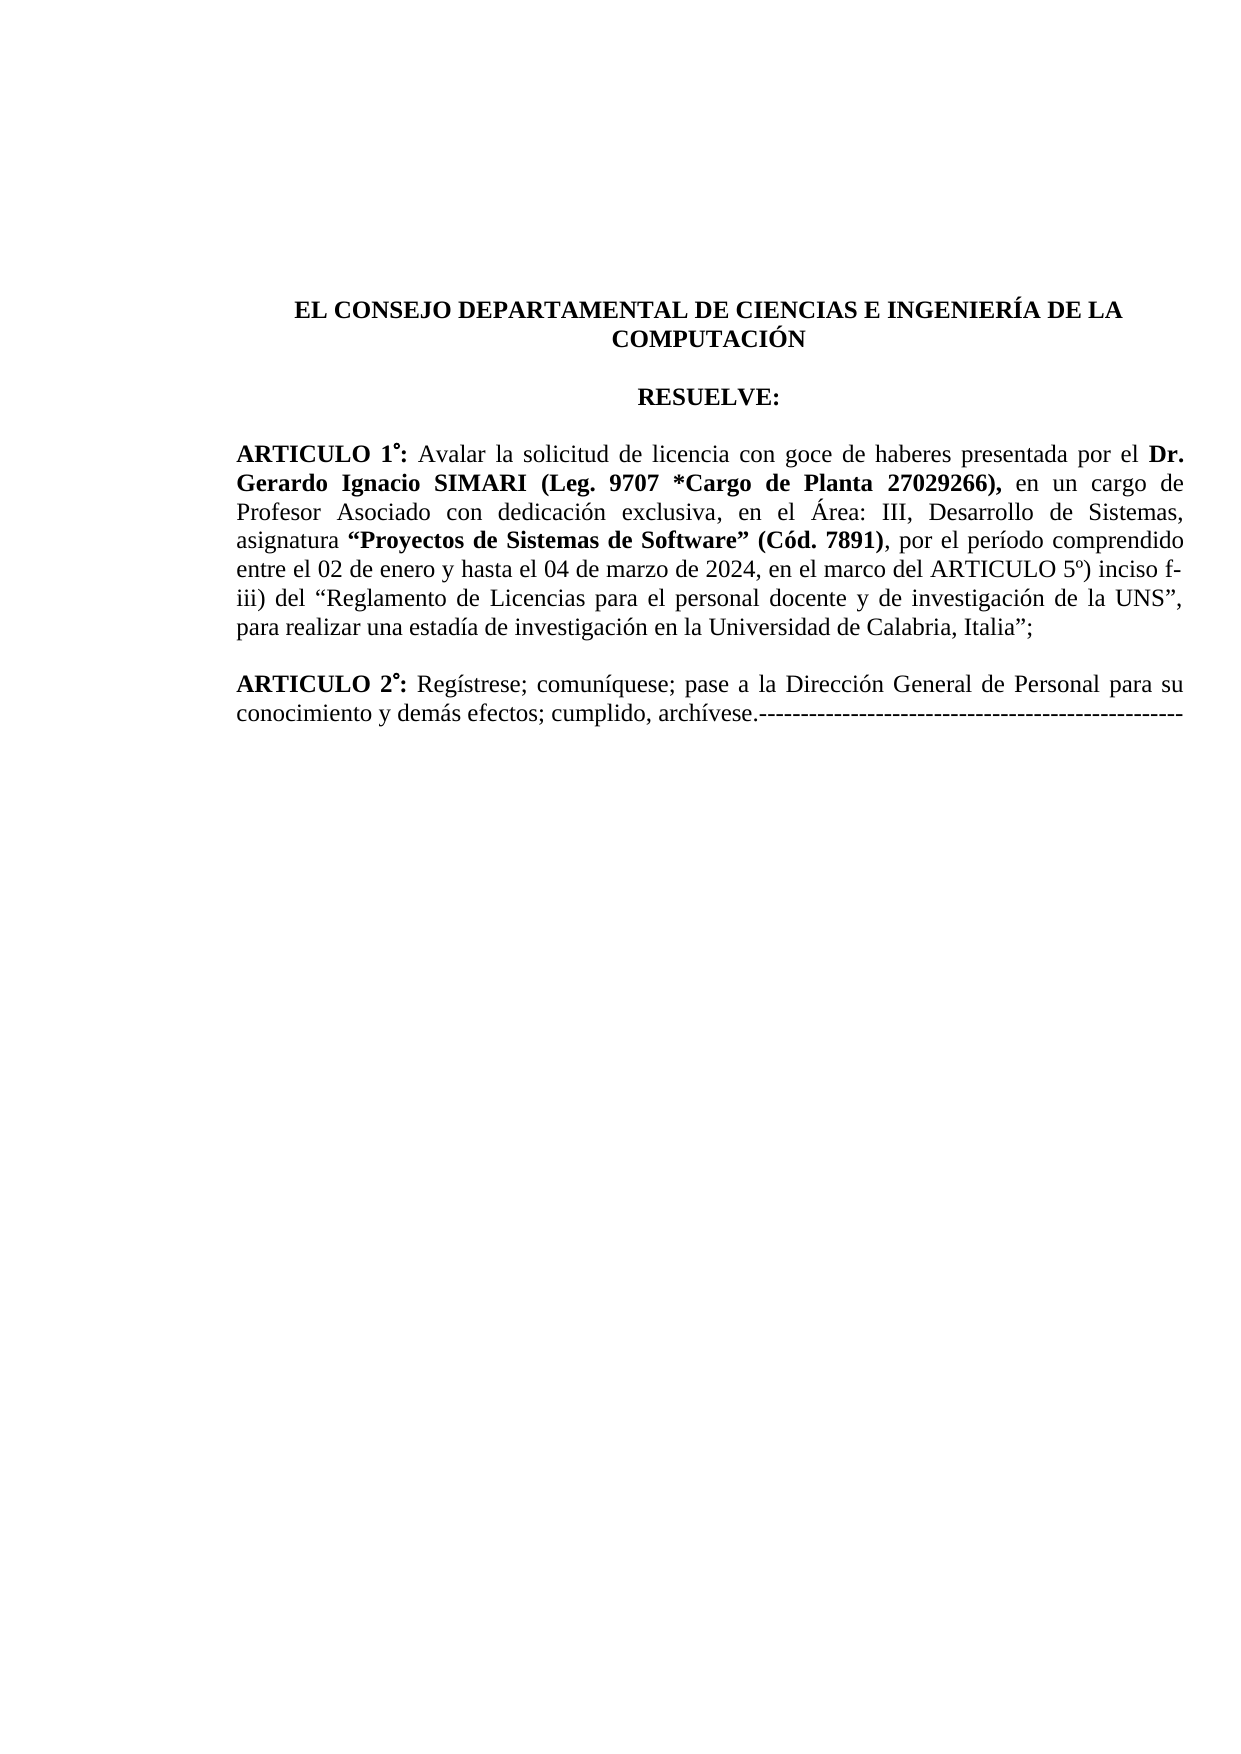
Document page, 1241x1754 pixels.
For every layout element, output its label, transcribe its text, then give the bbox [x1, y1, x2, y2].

text ARTICULO 1: Avalar la solicitud de licencia con goce de haberes presentada por el Dr. Gerardo Ignacio SIMARI (Leg. 9707 *Cargo de Planta 27029266), en un cargo de Profesor Asociado con dedicación exclusiva, en el Área: III, Desarrollo de Sistemas, asignatura “Proyectos de Sistemas de Software” (Cód. 7891), por el período comprendido entre el 02 de enero y hasta el 04 de marzo de 2024, en el marco del ARTICULO 5º) inciso f-iii) del “Reglamento de Licencias para el personal docente y de investigación de la UNS”, para realizar una estadía de investigación en la Universidad de Calabria, Italia”; [236, 439, 1184, 640]
text ARTICULO 2: Regístrese; comuníquese; pase a la Dirección General de Personal para su conocimiento y demás efectos; cumplido, archívese.--------------------------------------------------- [236, 669, 1184, 727]
text EL CONSEJO DEPARTAMENTAL DE CIENCIAS E INGENIERÍA DE LA COMPUTACIÓN [236, 295, 1181, 353]
text RESUELVE: [236, 382, 1181, 410]
